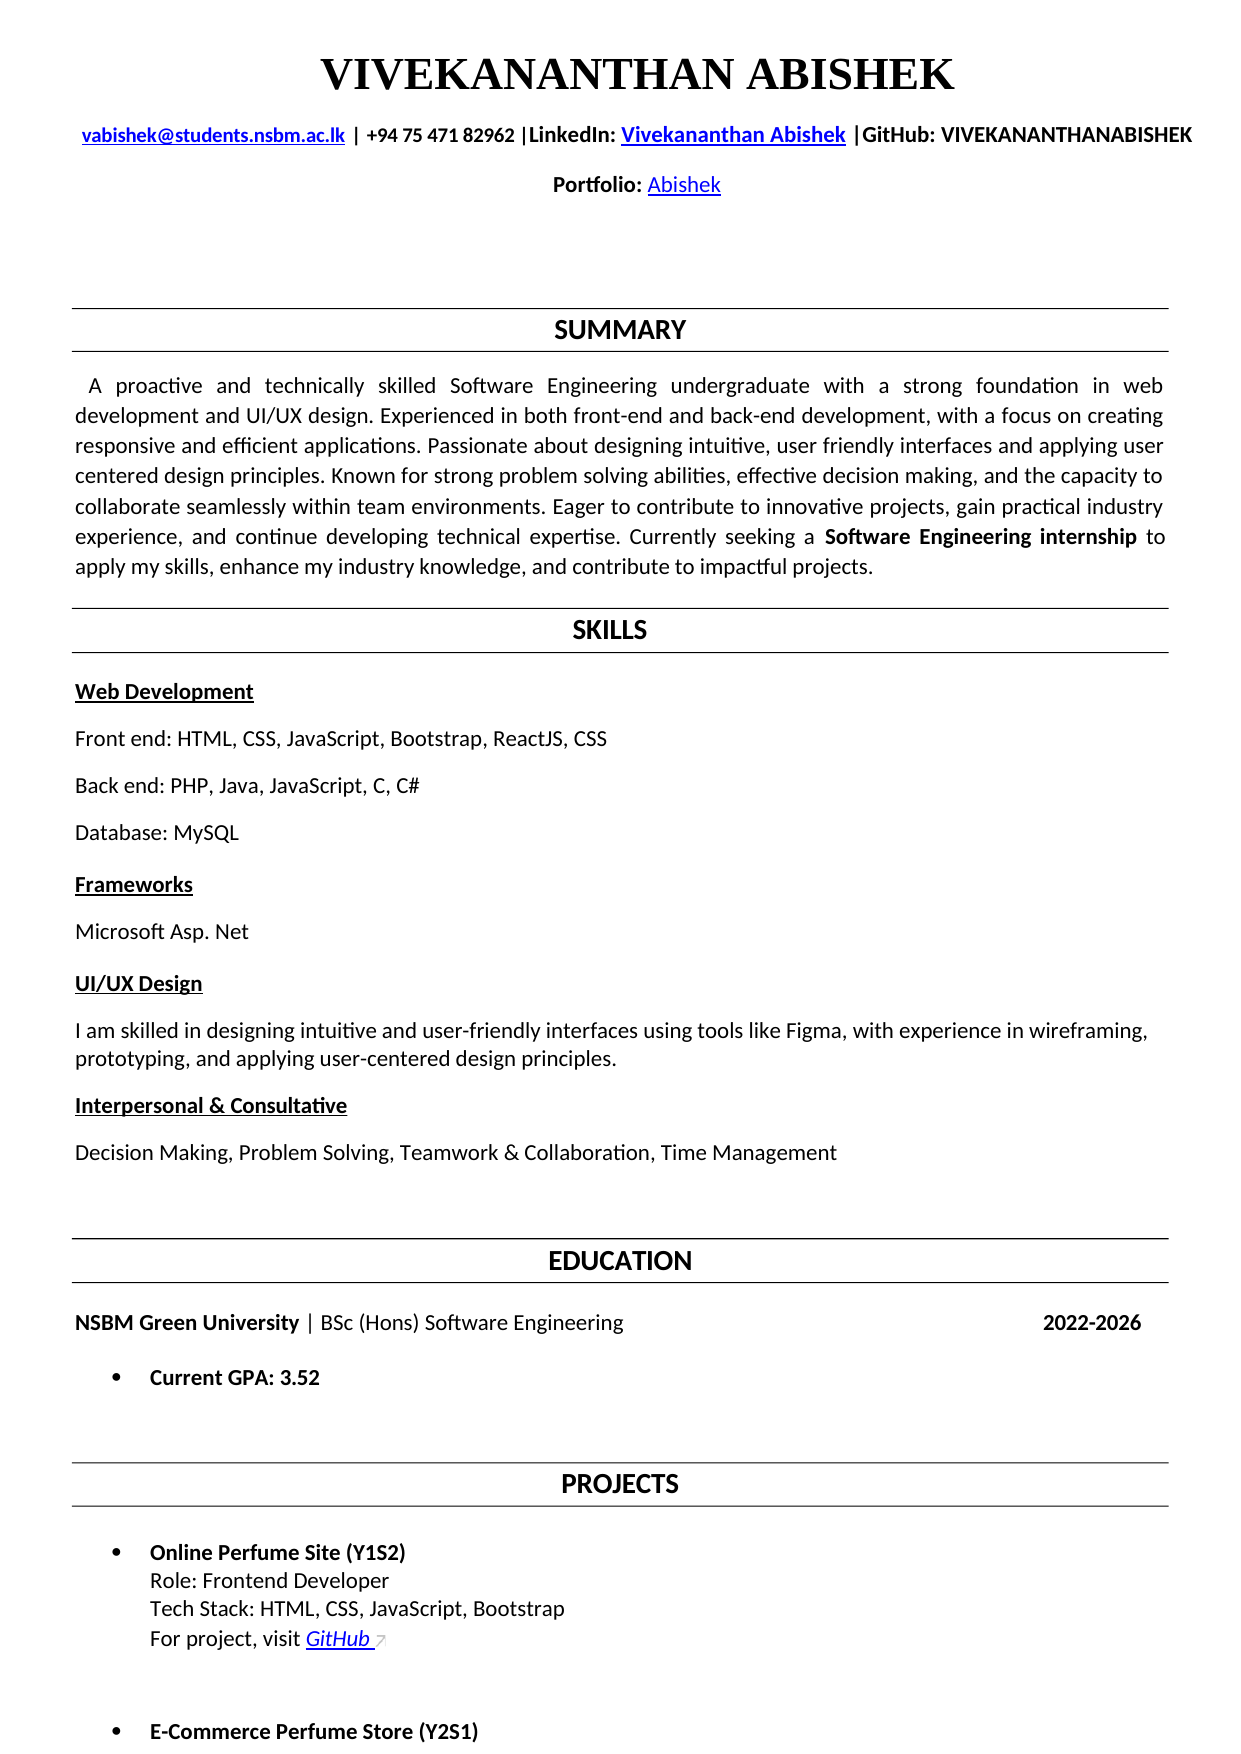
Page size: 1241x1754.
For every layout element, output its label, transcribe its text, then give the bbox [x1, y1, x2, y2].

text Microsoft Asp. Net [75, 917, 1240, 945]
text I am skilled in designing intuitive and user-friendly interfaces using tools like Figma, with experience in wireframing, prototyping, and applying user-centered design principles. [75, 1016, 1240, 1072]
subtitle SUMMARY [1, 311, 1240, 346]
subtitle E-Commerce Perfume Store (Y2S1) [112, 1717, 1240, 1745]
text Frameworks [75, 870, 1240, 898]
text Database: MySQL [75, 818, 1240, 847]
text Web Development [75, 677, 1240, 705]
subtitle EDUCATION [1, 1238, 1240, 1277]
subtitle Role: Frontend Developer [150, 1566, 1240, 1594]
picture [375, 1635, 386, 1647]
text UI/UX Design [75, 969, 1240, 997]
subtitle Online Perfume Site (Y1S2) [112, 1538, 1240, 1566]
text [150, 1624, 770, 1652]
text Front end: HTML, CSS, JavaScript, Bootstrap, ReactJS, CSS [75, 724, 1240, 752]
subtitle Tech Stack: HTML, CSS, JavaScript, Bootstrap [150, 1594, 1240, 1622]
text Back end: PHP, Java, JavaScript, C, C# [75, 771, 1240, 799]
text Interpersonal & Consultative [75, 1091, 1240, 1119]
subtitle SKILLS [1, 608, 1239, 647]
subtitle PROJECTS [1, 1465, 1240, 1501]
list Current GPA: 3.52 [112, 1363, 1101, 1391]
text A proactive and technically skilled Software Engineering undergraduate with a strong foundation in web development and UI/UX design. Experienced in both front-end and back-end development, with a focus on creating responsive and efficient applications. Passionate about designing intuitive, user friendly interfaces and applying user centered design principles. Known for strong problem solving abilities, effective decision making, and the capacity to collaborate seamlessly within team environments. Eager to contribute to innovative projects, gain practical industry experience, and continue developing technical expertise. Currently seeking a Software Engineering internship to apply my skills, enhance my industry knowledge, and contribute to impactful projects. [75, 371, 1166, 580]
text Decision Making, Problem Solving, Teamwork & Collaboration, Time Management [75, 1138, 1240, 1166]
text NSBM Green University | BSc (Hons) Software Engineering 2022-2026 [75, 1308, 1240, 1336]
